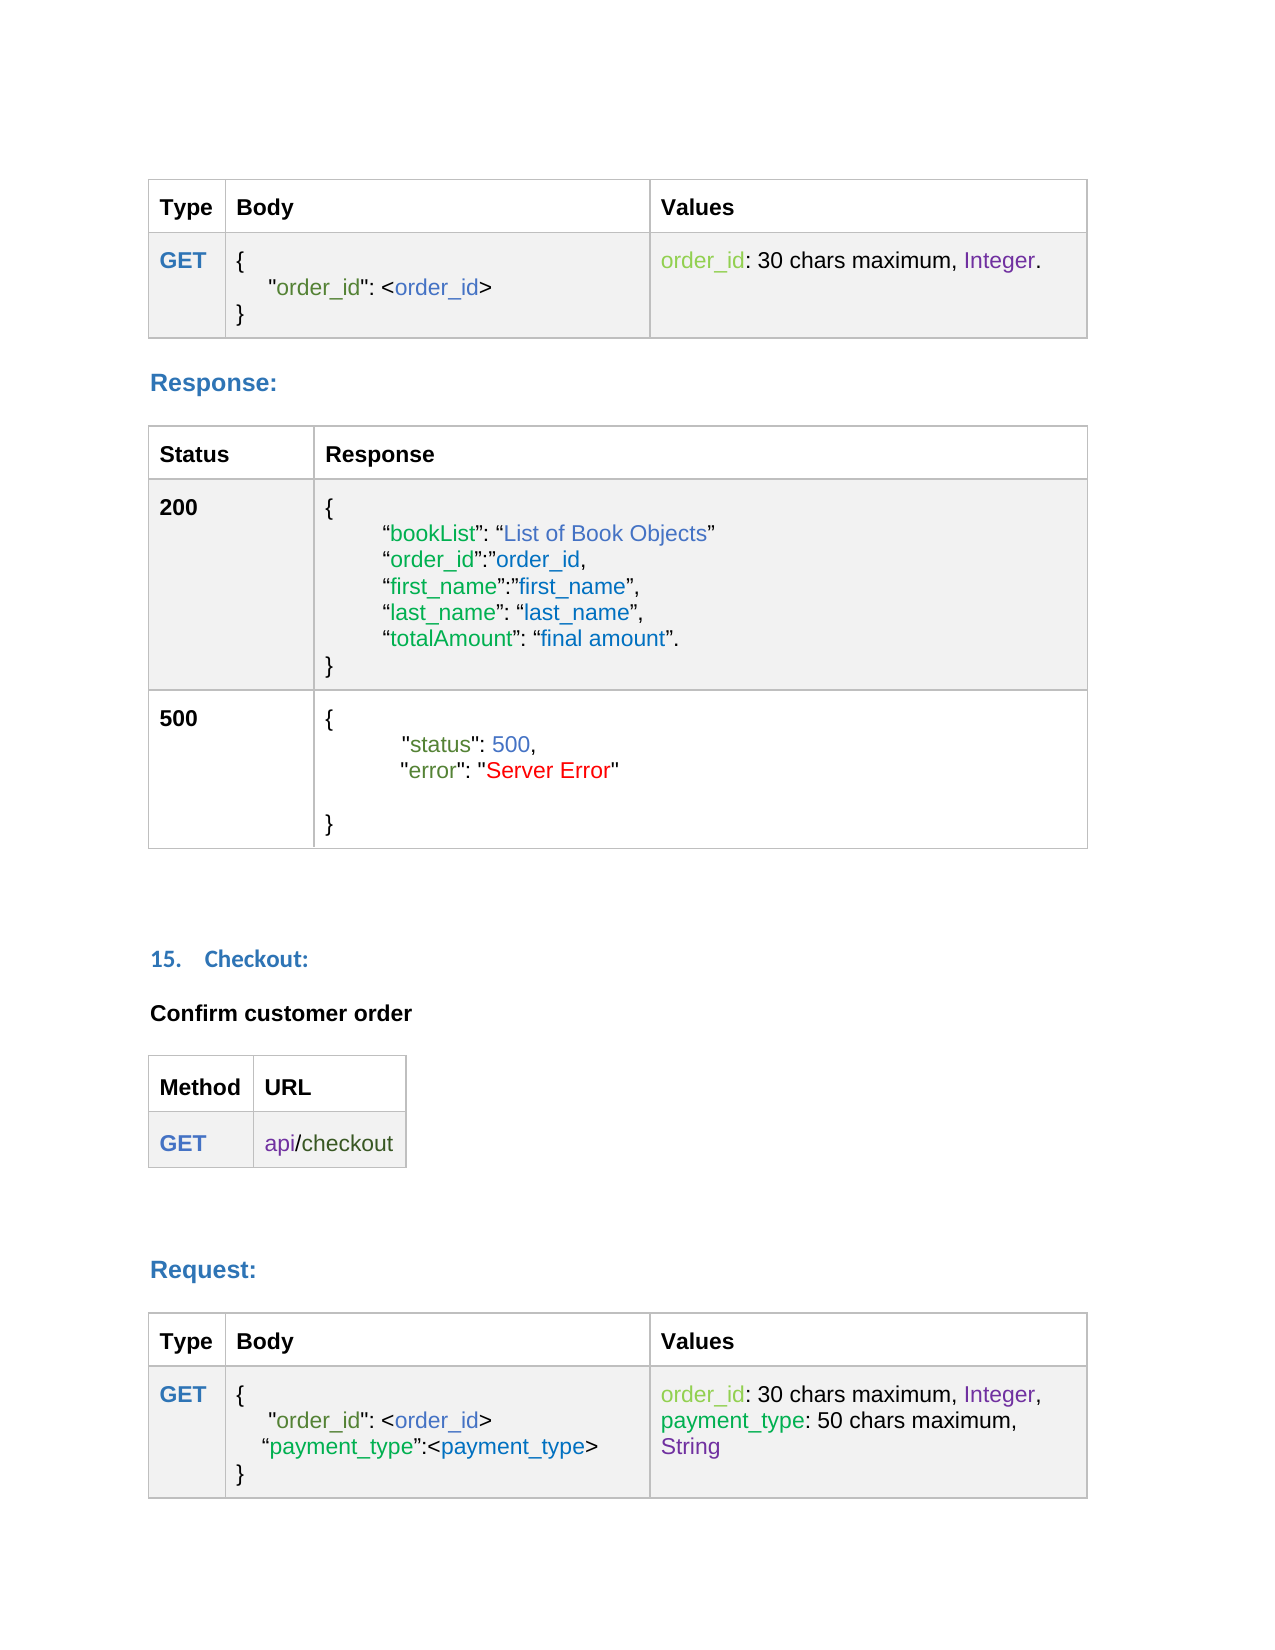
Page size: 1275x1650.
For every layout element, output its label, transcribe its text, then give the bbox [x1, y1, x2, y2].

table_cell { “bookList”: “List of Book Objects” “order_id”:”order_id, “first_name”:”first_name”, “last_name”: “last_name”, “totalAmount”: “final amount”. } [315, 480, 1087, 689]
table_header Body [226, 180, 649, 232]
table_header Status [149, 427, 313, 478]
table_cell { "order_id": <order_id> “payment_type”:<payment_type> } [226, 1367, 649, 1497]
table_header Type [149, 180, 225, 232]
table_cell GET [149, 233, 225, 337]
text 15. Checkout: [150, 943, 1125, 973]
table_header Response [315, 427, 1087, 478]
table_cell 200 [149, 480, 313, 689]
table_header Method [149, 1056, 253, 1111]
table_header Type [149, 1314, 225, 1365]
text Response: [150, 368, 1125, 396]
table_cell GET [149, 1112, 253, 1167]
table_cell api/checkout [254, 1112, 405, 1167]
table_cell order_id: 30 chars maximum, Integer. [651, 233, 1086, 337]
table_header Body [226, 1314, 649, 1365]
table_header Values [651, 1314, 1086, 1365]
table_cell { "status": 500, "error": "Server Error" } [315, 691, 1087, 847]
table_cell 500 [149, 691, 313, 847]
table_header URL [254, 1056, 405, 1111]
text Confirm customer order [150, 999, 1125, 1026]
table_cell GET [149, 1367, 225, 1497]
table_cell order_id: 30 chars maximum, Integer, payment_type: 50 chars maximum, String [651, 1367, 1086, 1497]
text Request: [150, 1254, 1125, 1283]
table_header Values [651, 180, 1086, 232]
table_cell { "order_id": <order_id> } [226, 233, 649, 337]
